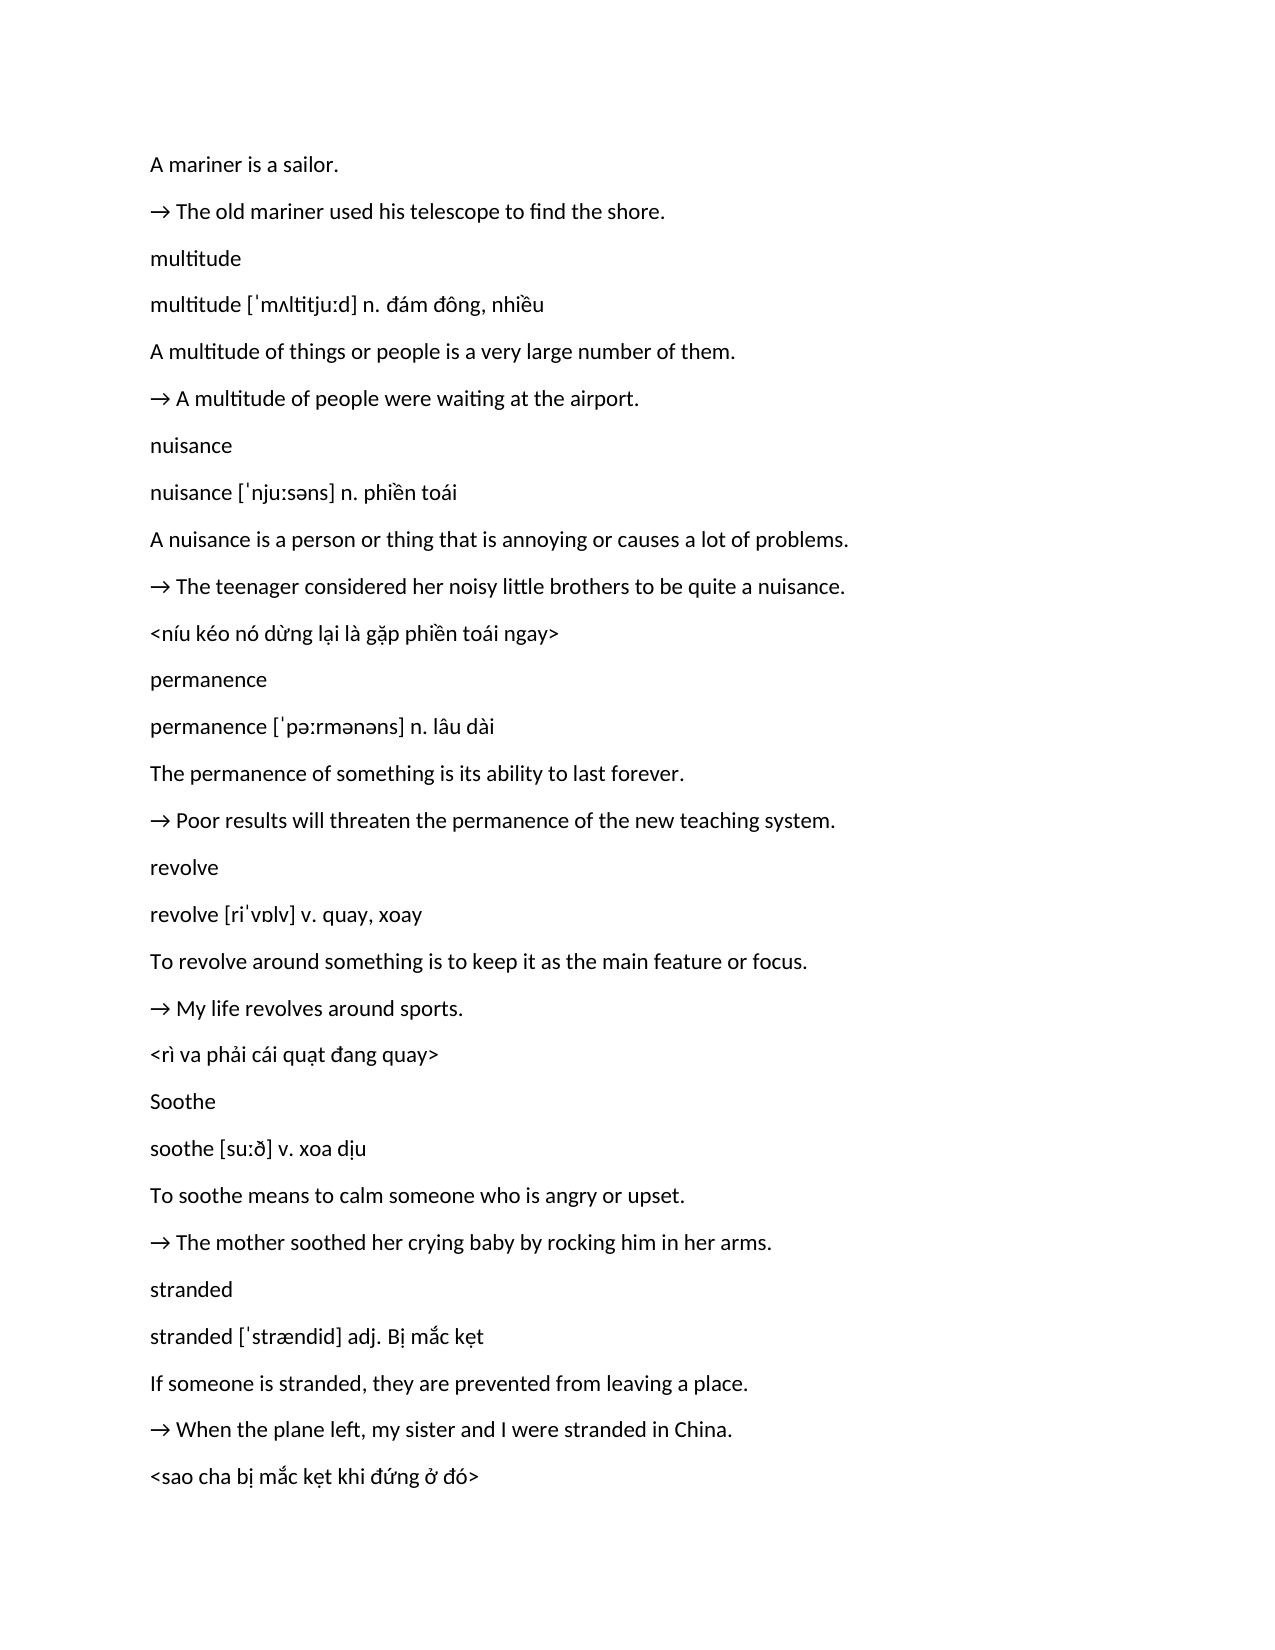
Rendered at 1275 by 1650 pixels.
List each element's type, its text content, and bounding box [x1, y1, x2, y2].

text → Poor results will threaten the permanence of the new teaching system. [150, 806, 1125, 834]
text stranded [ˈstrændid] adj. Bị mắc kẹt [150, 1322, 1125, 1350]
text If someone is stranded, they are prevented from leaving a place. [150, 1369, 1125, 1397]
text stranded [150, 1275, 1125, 1303]
text <níu kéo nó dừng lại là gặp phiền toái ngay> [150, 619, 1125, 647]
text soothe [suːð] v. xoa dịu [150, 1134, 1125, 1162]
text → When the plane left, my sister and I were stranded in China. [150, 1416, 1125, 1444]
text revolve [150, 853, 1125, 881]
text Soothe [150, 1087, 1125, 1116]
text A nuisance is a person or thing that is annoying or causes a lot of problems. [150, 525, 1125, 553]
text nuisance [150, 431, 1125, 459]
text <sao cha bị mắc kẹt khi đứng ở đó> [150, 1462, 1125, 1491]
text The permanence of something is its ability to last forever. [150, 759, 1125, 787]
text To revolve around something is to keep it as the main feature or focus. [150, 947, 1125, 975]
text permanence [ˈpəːrmənəns] n. lâu dài [150, 712, 1125, 741]
text → A multitude of people were waiting at the airport. [150, 384, 1125, 412]
text <rì va phải cái quạt đang quay> [150, 1041, 1125, 1069]
text → My life revolves around sports. [150, 994, 1125, 1022]
text multitude [ˈmʌltitjuːd] n. đám đông, nhiều [150, 291, 1125, 319]
text → The mother soothed her crying baby by rocking him in her arms. [150, 1228, 1125, 1256]
text A mariner is a sailor. [150, 150, 1125, 178]
text A multitude of things or people is a very large number of them. [150, 337, 1125, 366]
text permanence [150, 666, 1125, 694]
text nuisance [ˈnjuːsəns] n. phiền toái [150, 478, 1125, 506]
text multitude [150, 244, 1125, 272]
text → The old mariner used his telescope to find the shore. [150, 197, 1125, 225]
text To soothe means to calm someone who is angry or upset. [150, 1181, 1125, 1209]
text → The teenager considered her noisy little brothers to be quite a nuisance. [150, 572, 1125, 600]
text revolve [riˈvɒlv] v. quay, xoay [150, 900, 1125, 928]
